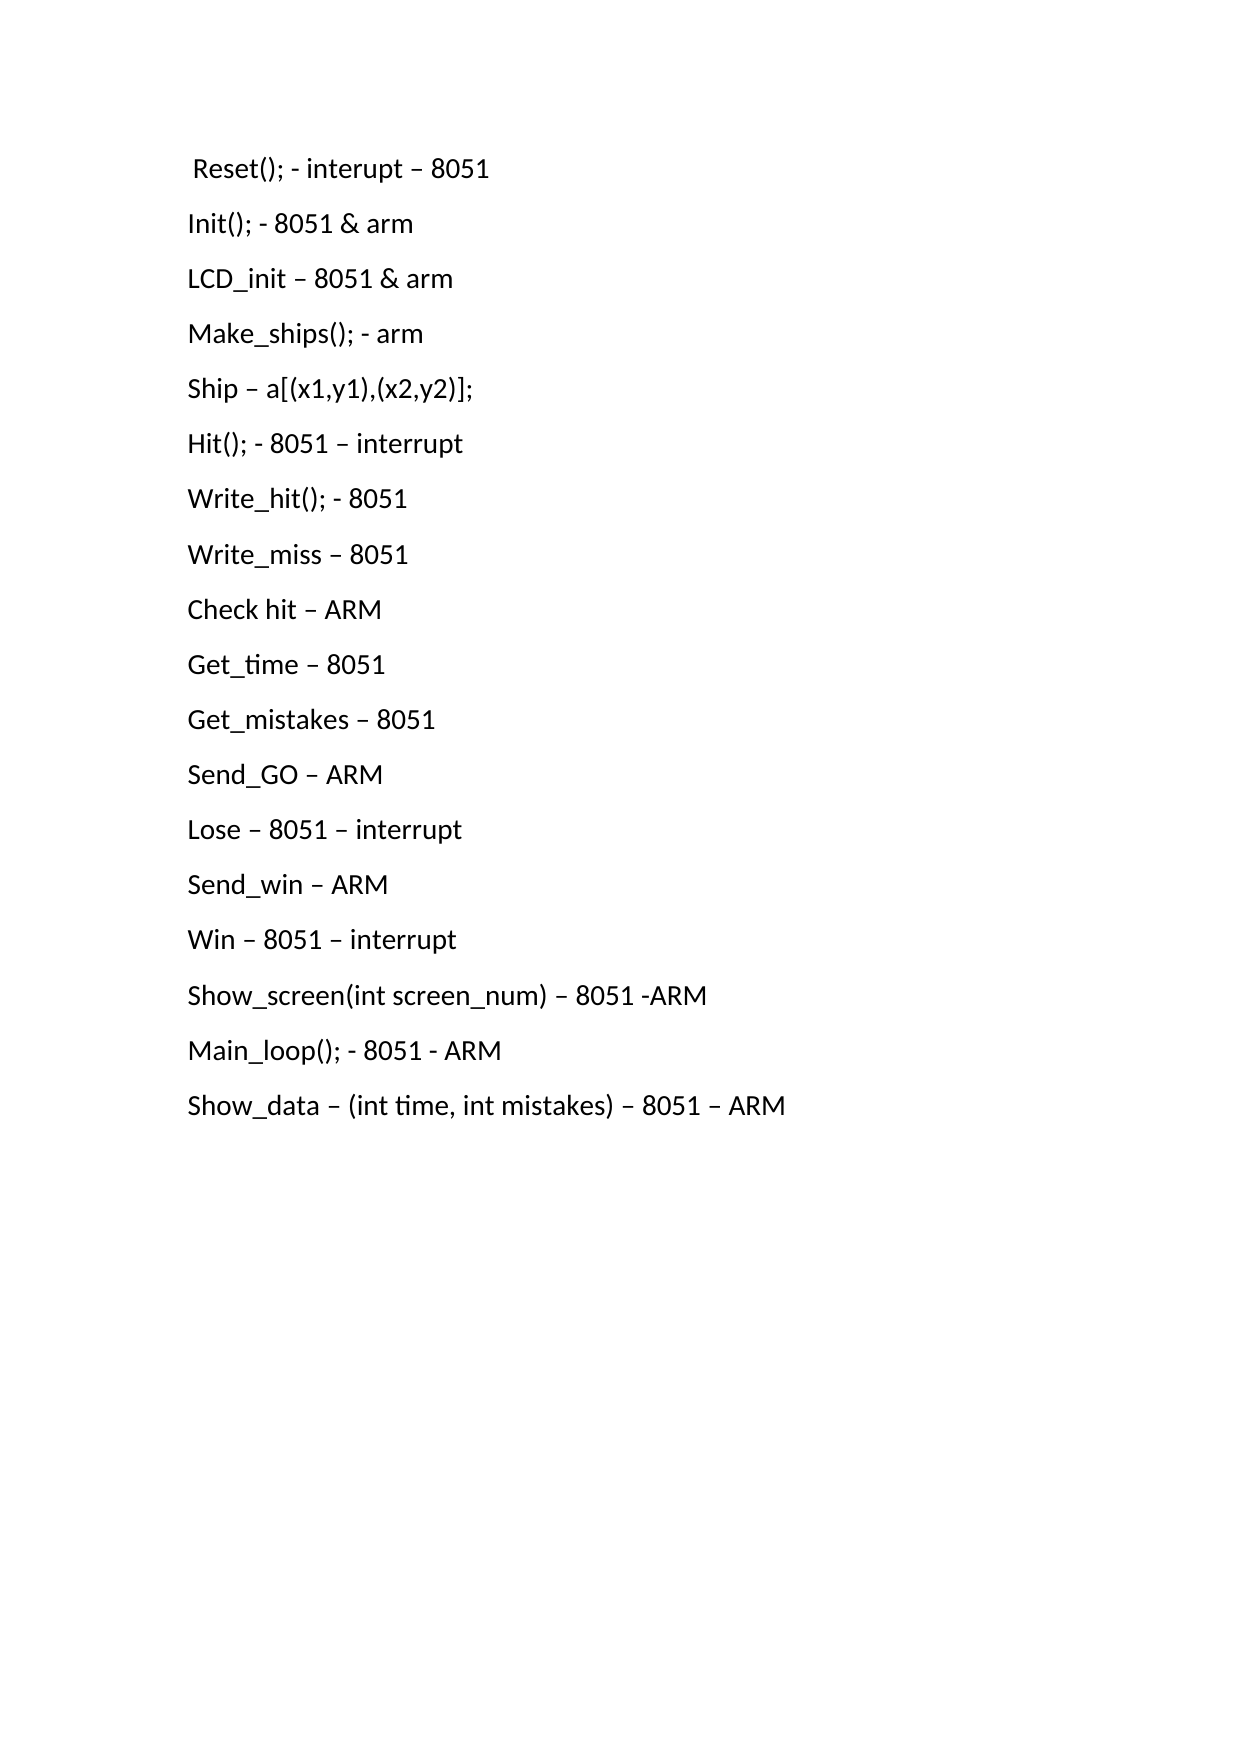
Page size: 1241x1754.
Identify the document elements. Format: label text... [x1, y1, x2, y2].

text Get_mistakes – 8051 [187, 701, 1053, 737]
text Ship – a[(x1,y1),(x2,y2)]; [187, 370, 1053, 406]
text Send_win – ARM [187, 866, 1053, 902]
text Init(); - 8051 & arm [187, 205, 1053, 241]
text Show_data – (int time, int mistakes) – 8051 – ARM [187, 1087, 1053, 1122]
text LCD_init – 8051 & arm [187, 260, 1053, 296]
text Hit(); - 8051 – interrupt [187, 426, 1053, 461]
text Write_hit(); - 8051 [187, 481, 1053, 516]
text Check hit – ARM [187, 591, 1053, 626]
text Send_GO – ARM [187, 756, 1053, 792]
text Get_time – 8051 [187, 646, 1053, 682]
text Lose – 8051 – interrupt [187, 811, 1053, 847]
text Make_ships(); - arm [187, 315, 1053, 351]
text Main_loop(); - 8051 - ARM [187, 1032, 1053, 1067]
text Show_screen(int screen_num) – 8051 -ARM [187, 977, 1053, 1012]
text Win – 8051 – interrupt [187, 921, 1053, 957]
text Reset(); - interupt – 8051 [187, 150, 1053, 186]
text Write_miss – 8051 [187, 536, 1053, 571]
